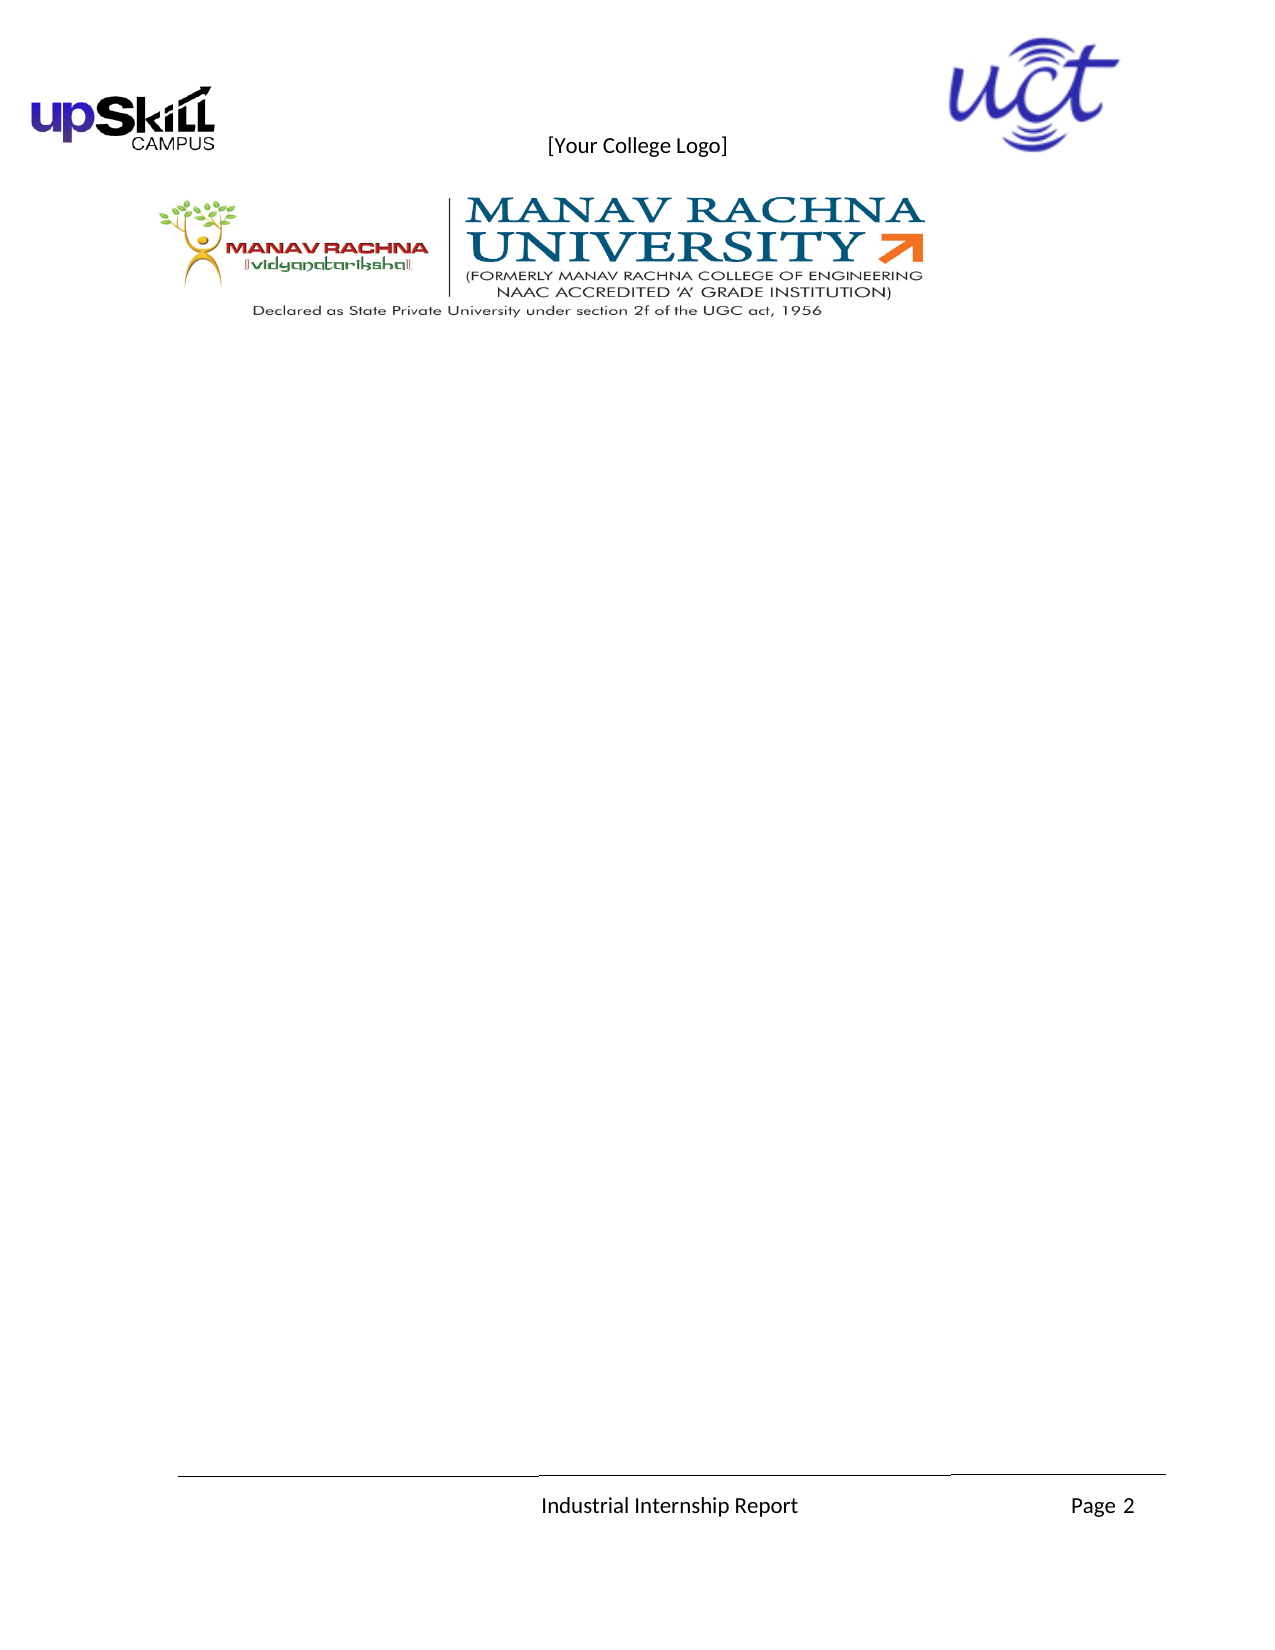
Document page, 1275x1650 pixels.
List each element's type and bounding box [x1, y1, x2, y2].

picture [150, 187, 937, 322]
picture [0, 73, 246, 154]
picture [946, 28, 1125, 154]
